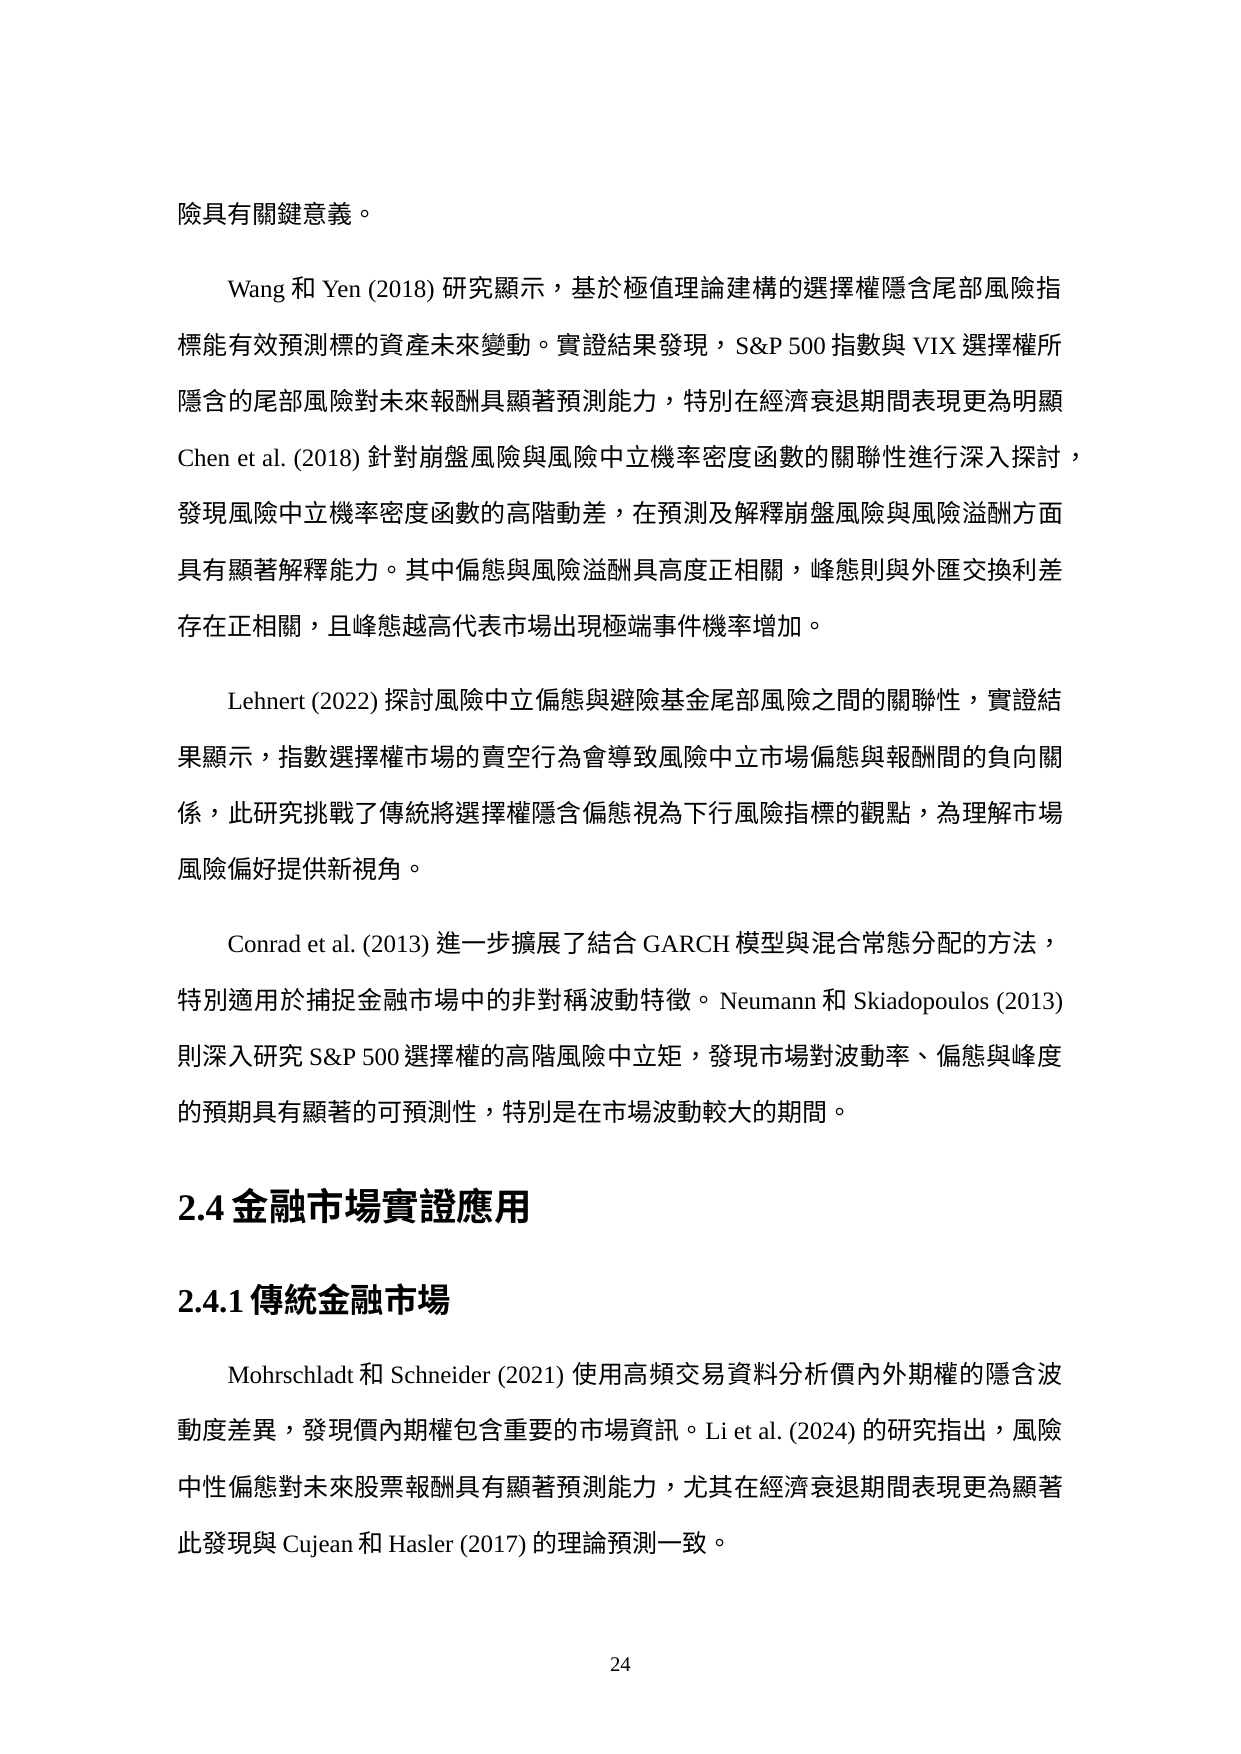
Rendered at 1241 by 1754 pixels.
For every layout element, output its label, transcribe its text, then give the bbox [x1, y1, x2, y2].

text Wang和Yen (2018) 研究顯示，基於極值理論建構的選擇權隱含尾部風險指標能有效預測標的資產未來變動。實證結果發現，S&P 500指數與VIX選擇權所隱含的尾部風險對未來報酬具顯著預測能力，特別在經濟衰退期間表現更為明顯。Chen et al. (2018) 針對崩盤風險與風險中立機率密度函數的關聯性進行深入探討，發現風險中立機率密度函數的高階動差，在預測及解釋崩盤風險與風險溢酬方面具有顯著解釋能力。其中偏態與風險溢酬具高度正相關，峰態則與外匯交換利差存在正相關，且峰態越高代表市場出現極端事件機率增加。 [177, 268, 1063, 643]
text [177, 194, 1063, 231]
text Mohrschladt和Schneider (2021) 使用高頻交易資料分析價內外期權的隱含波動度差異，發現價內期權包含重要的市場資訊。Li et al. (2024) 的研究指出，風險中性偏態對未來股票報酬具有顯著預測能力，尤其在經濟衰退期間表現更為顯著，此發現與Cujean和Hasler (2017) 的理論預測一致。 [177, 1354, 1063, 1560]
text Lehnert (2022) 探討風險中立偏態與避險基金尾部風險之間的關聯性，實證結果顯示，指數選擇權市場的賣空行為會導致風險中立市場偏態與報酬間的負向關係，此研究挑戰了傳統將選擇權隱含偏態視為下行風險指標的觀點，為理解市場風險偏好提供新視角。 [177, 680, 1063, 886]
subtitle 2.4金融市場實證應用 [177, 1166, 1063, 1241]
text Conrad et al. (2013) 進一步擴展了結合GARCH模型與混合常態分配的方法，特別適用於捕捉金融市場中的非對稱波動特徵。Neumann和Skiadopoulos (2013) 則深入研究S&P 500選擇權的高階風險中立矩，發現市場對波動率、偏態與峰度的預期具有顯著的可預測性，特別是在市場波動較大的期間。 [177, 923, 1063, 1129]
subtitle 2.4.1傳統金融市場 [177, 1260, 1063, 1335]
